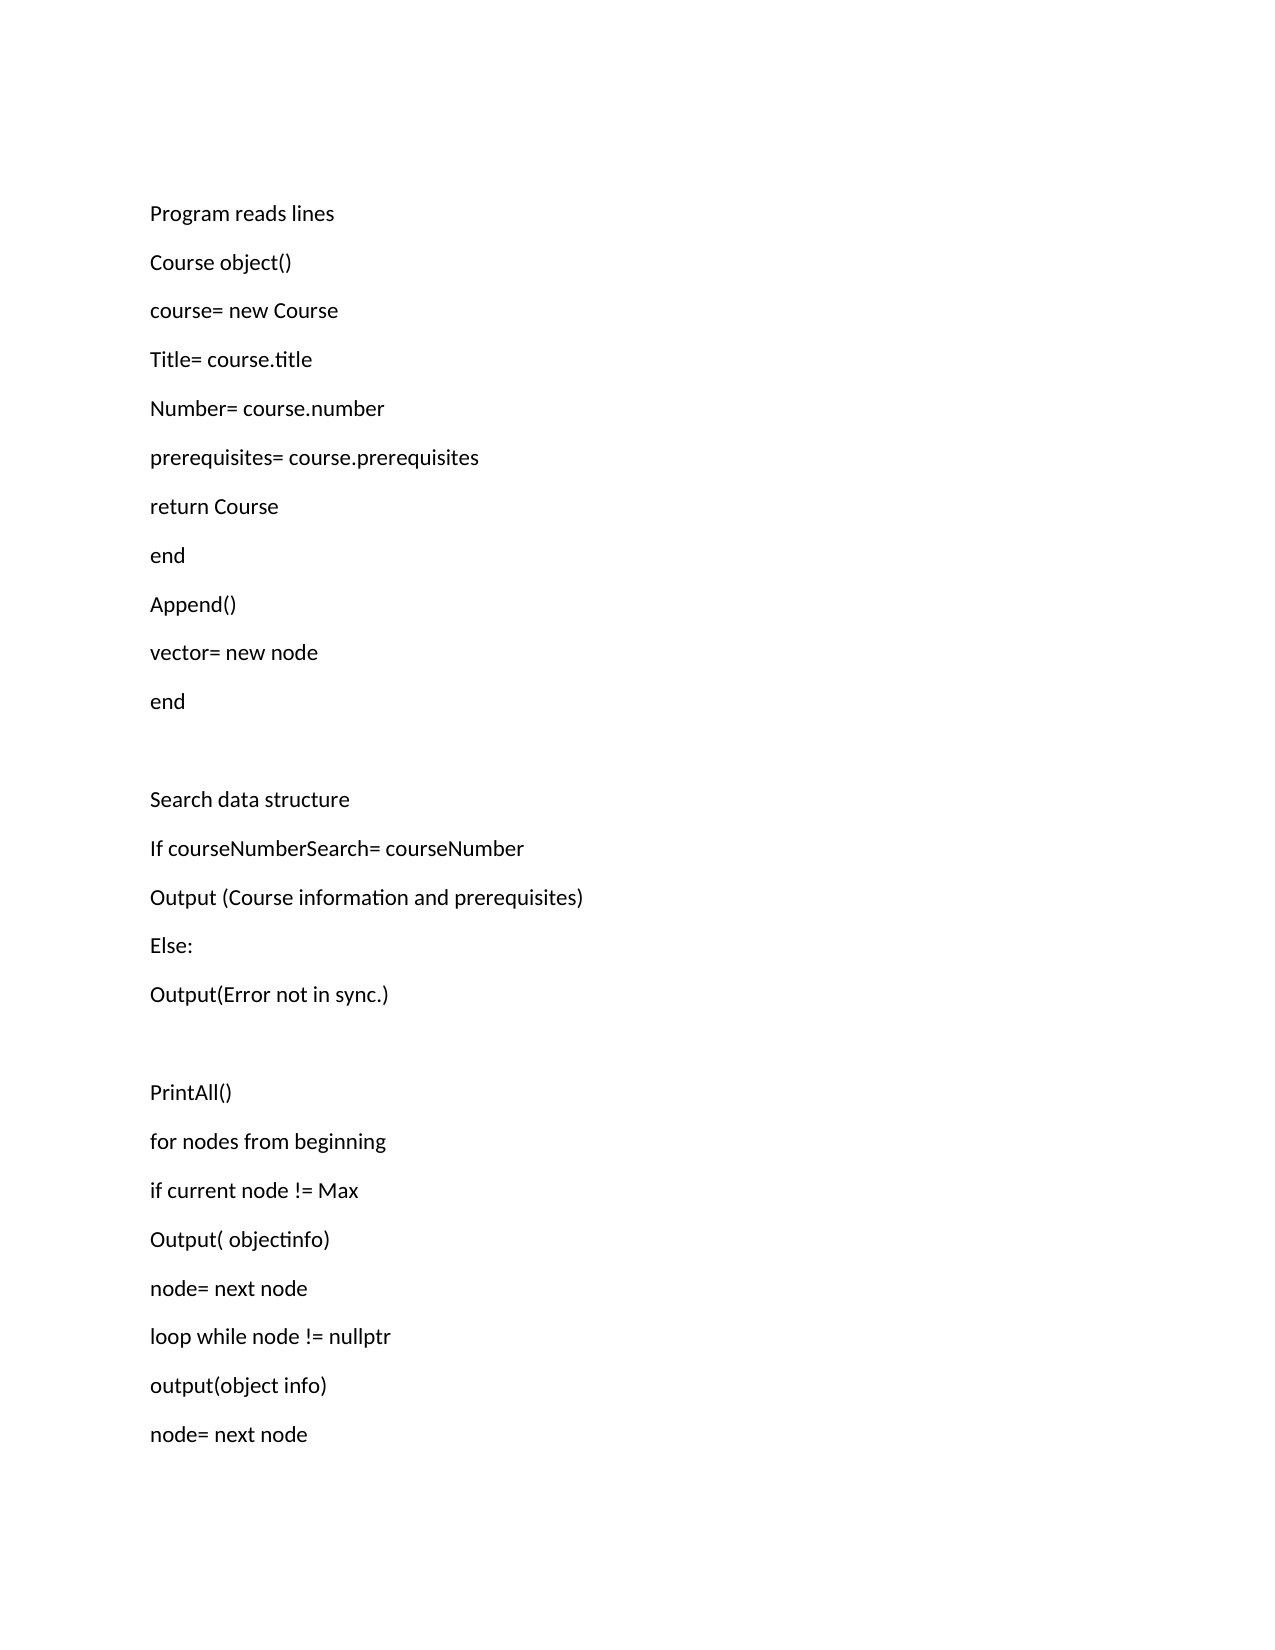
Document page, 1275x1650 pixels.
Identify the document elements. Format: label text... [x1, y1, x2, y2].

text node= next node [150, 1274, 1125, 1302]
text If courseNumberSearch= courseNumber [150, 834, 1125, 862]
text end [150, 687, 1125, 715]
text Output (Course information and prerequisites) [150, 883, 1125, 911]
text node= next node [150, 1420, 1125, 1448]
text Output(Error not in sync.) [150, 981, 1125, 1008]
text vector= new node [150, 638, 1125, 667]
text loop while node != nullptr [150, 1322, 1125, 1351]
text prerequisites= course.prerequisites [150, 443, 1125, 471]
text Search data structure [150, 785, 1125, 813]
text Title= course.title [150, 345, 1125, 373]
text Output( objectinfo) [150, 1225, 1125, 1253]
text Number= course.number [150, 394, 1125, 422]
text course= new Course [150, 297, 1125, 324]
text return Course [150, 492, 1125, 520]
text Course object() [150, 248, 1125, 276]
text Else: [150, 932, 1125, 960]
text end [150, 541, 1125, 569]
text output(object info) [150, 1371, 1125, 1399]
text PrintAll() [150, 1078, 1125, 1106]
text Append() [150, 590, 1125, 618]
text for nodes from beginning [150, 1127, 1125, 1155]
text if current node != Max [150, 1176, 1125, 1204]
text Program reads lines [150, 199, 1125, 227]
